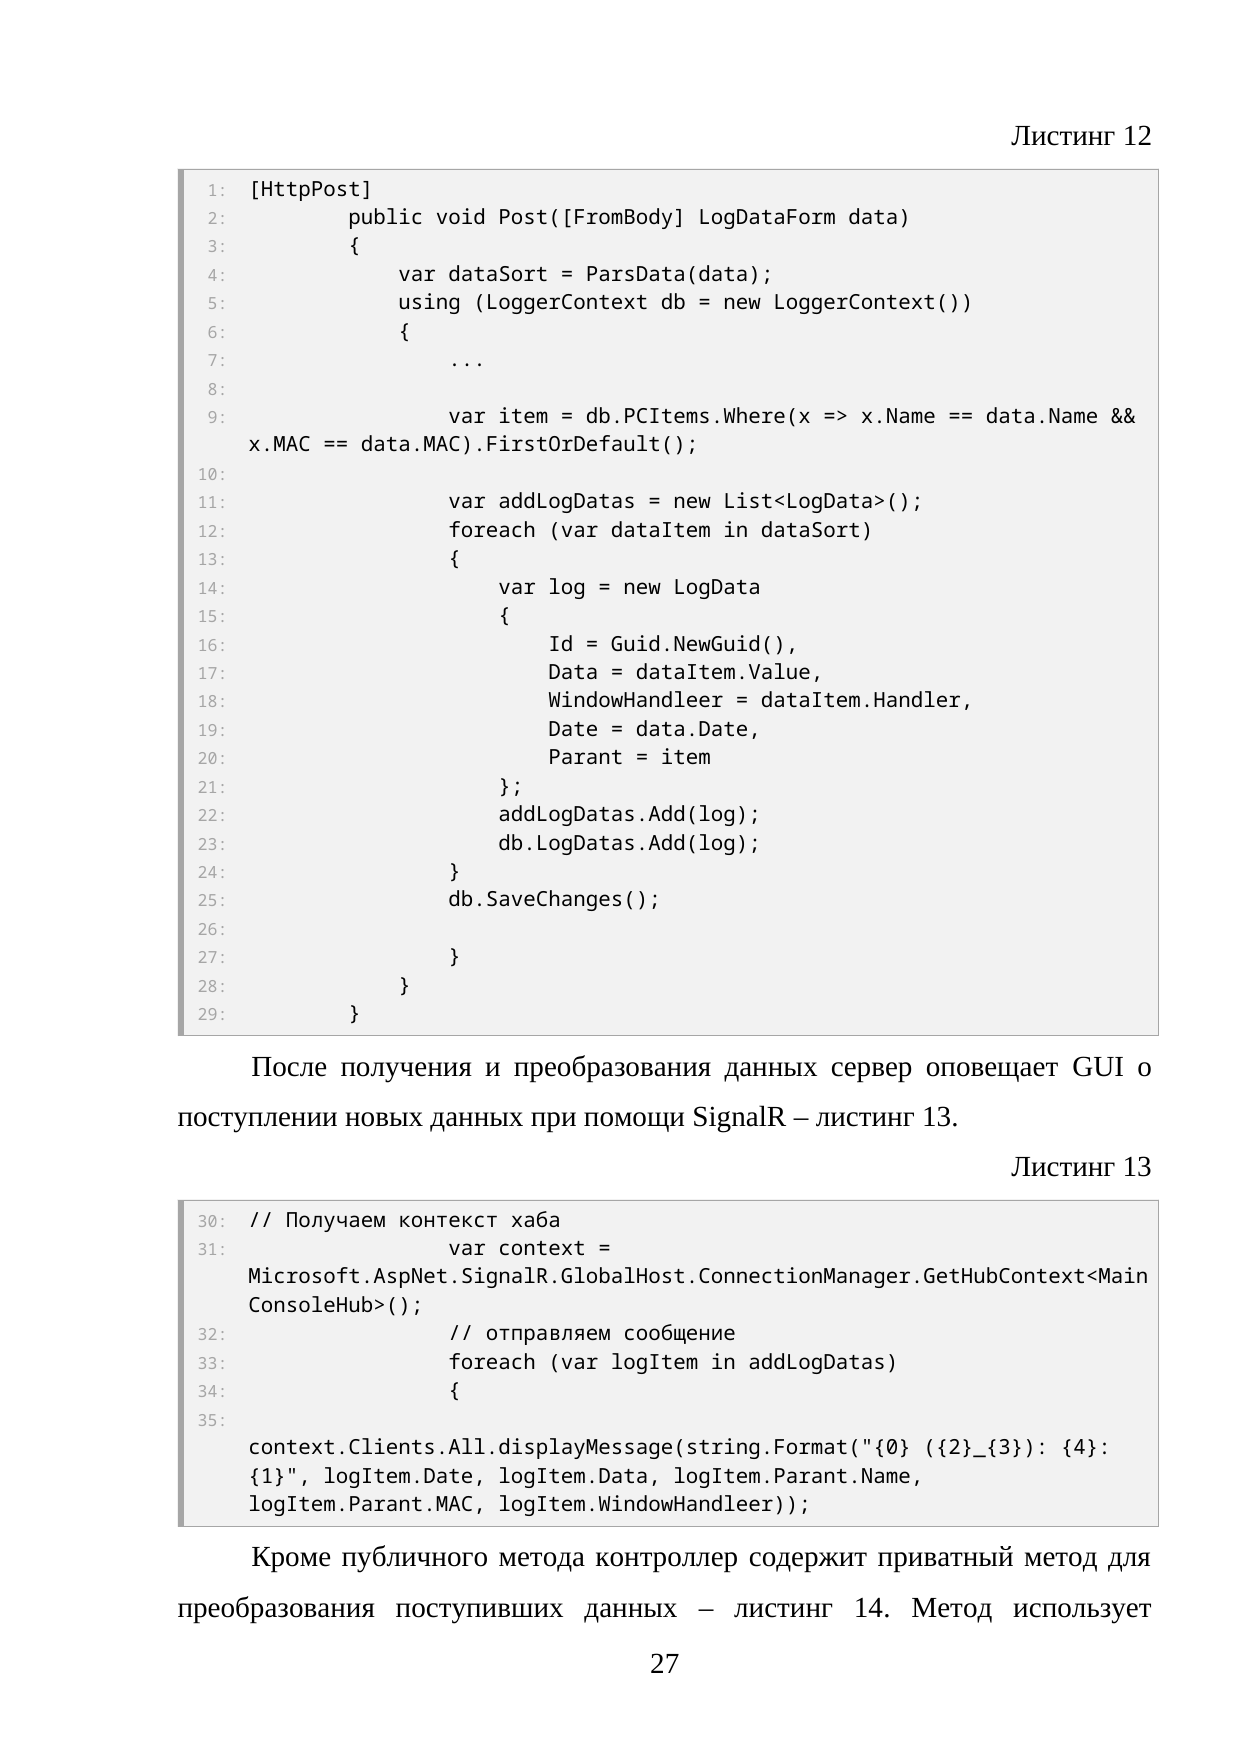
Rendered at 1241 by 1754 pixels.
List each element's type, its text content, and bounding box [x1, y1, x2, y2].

text Листинг 13 [177, 1149, 1152, 1183]
list { [184, 311, 1158, 339]
list addLogDatas.Add(log); [184, 794, 1158, 822]
list public void Post([FromBody] LogDataForm data) [184, 197, 1158, 225]
list Id = Guid.NewGuid(), [184, 623, 1158, 652]
list { [184, 1370, 1158, 1399]
list db.SaveChanges(); [184, 879, 1158, 908]
list } [184, 993, 1158, 1035]
list { [184, 595, 1158, 623]
text После получения и преобразования данных сервер оповещает GUI о поступлении новых данных при помощи SignalR – листинг 13. [177, 1049, 1152, 1132]
list } [184, 851, 1158, 879]
list foreach (var logItem in addLogDatas) [184, 1342, 1158, 1370]
list var log = new LogData [184, 567, 1158, 595]
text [177, 1539, 1152, 1623]
list var item = db.PCItems.Where(x => x.Name == data.Name && x.MAC == data.MAC).FirstOrDefault(); [184, 396, 1158, 453]
list foreach (var dataItem in dataSort) [184, 510, 1158, 538]
list using (LoggerContext db = new LoggerContext()) [184, 282, 1158, 311]
list [HttpPost] [184, 170, 1158, 197]
list var context = Microsoft.AspNet.SignalR.GlobalHost.ConnectionManager.GetHubContext<MainConsoleHub>(); [184, 1228, 1158, 1313]
list // Получаем контекст хаба [184, 1201, 1158, 1228]
list // отправляем сообщение [184, 1313, 1158, 1342]
list var addLogDatas = new List<LogData>(); [184, 481, 1158, 510]
text Листинг 12 [177, 118, 1152, 152]
list WindowHandleer = dataItem.Handler, [184, 680, 1158, 709]
list }; [184, 766, 1158, 794]
list { [184, 538, 1158, 567]
list } [184, 936, 1158, 965]
list db.LogDatas.Add(log); [184, 822, 1158, 851]
list { [184, 225, 1158, 254]
list context.Clients.All.displayMessage(string.Format("{0} ({2}_{3}): {4}: {1}", logItem.Date, logItem.Data, logItem.Parant.Name, logItem.Parant.MAC, logItem.WindowHandleer)); [184, 1399, 1158, 1526]
list Parant = item [184, 737, 1158, 766]
list var dataSort = ParsData(data); [184, 254, 1158, 282]
list Data = dataItem.Value, [184, 652, 1158, 680]
list ... [184, 339, 1158, 367]
list } [184, 965, 1158, 993]
list Date = data.Date, [184, 709, 1158, 737]
